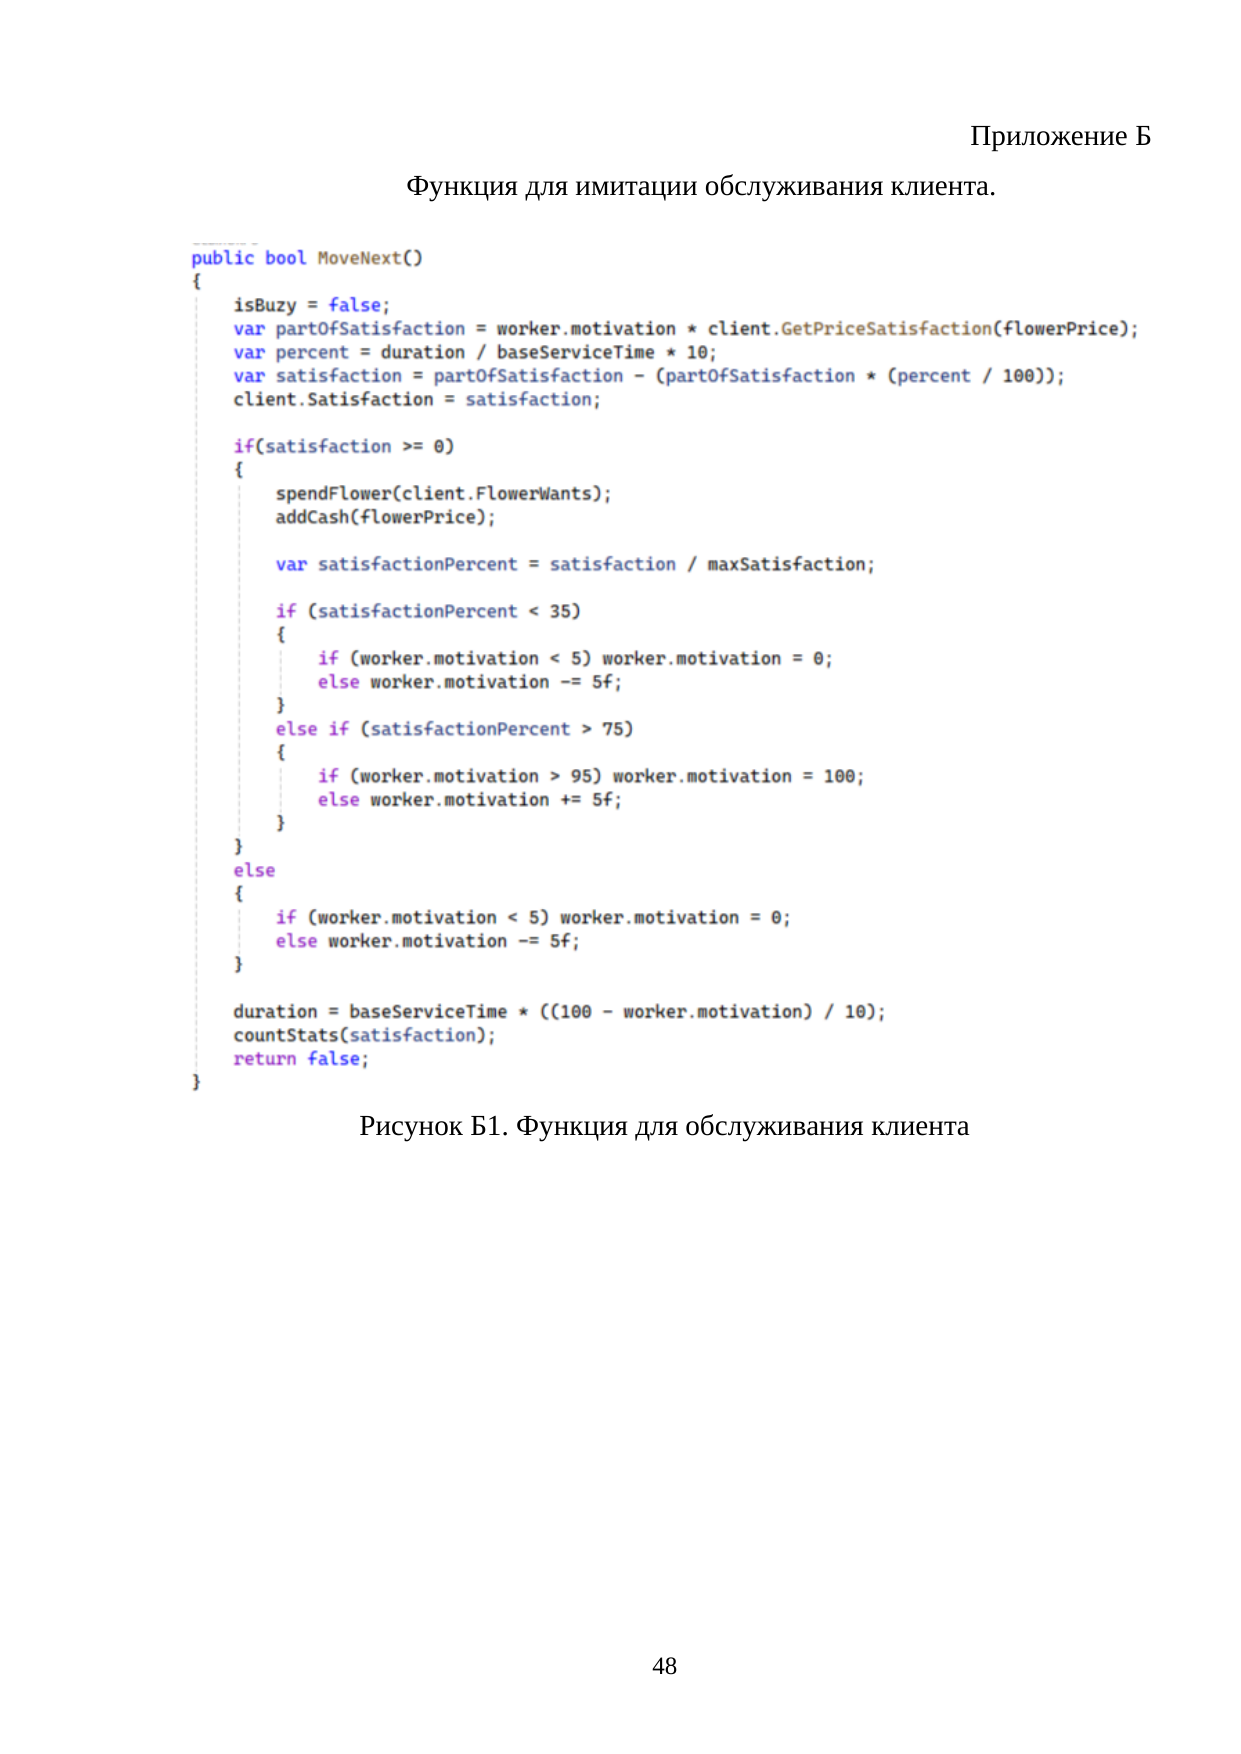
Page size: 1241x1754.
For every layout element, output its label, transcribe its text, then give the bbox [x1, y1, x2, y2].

text Приложение Б [177, 118, 1152, 152]
text Функция для имитации обслуживания клиента. [177, 168, 1152, 202]
picture [185, 243, 1144, 1095]
text Рисунок Б1. Функция для обслуживания клиента [177, 1108, 1152, 1142]
